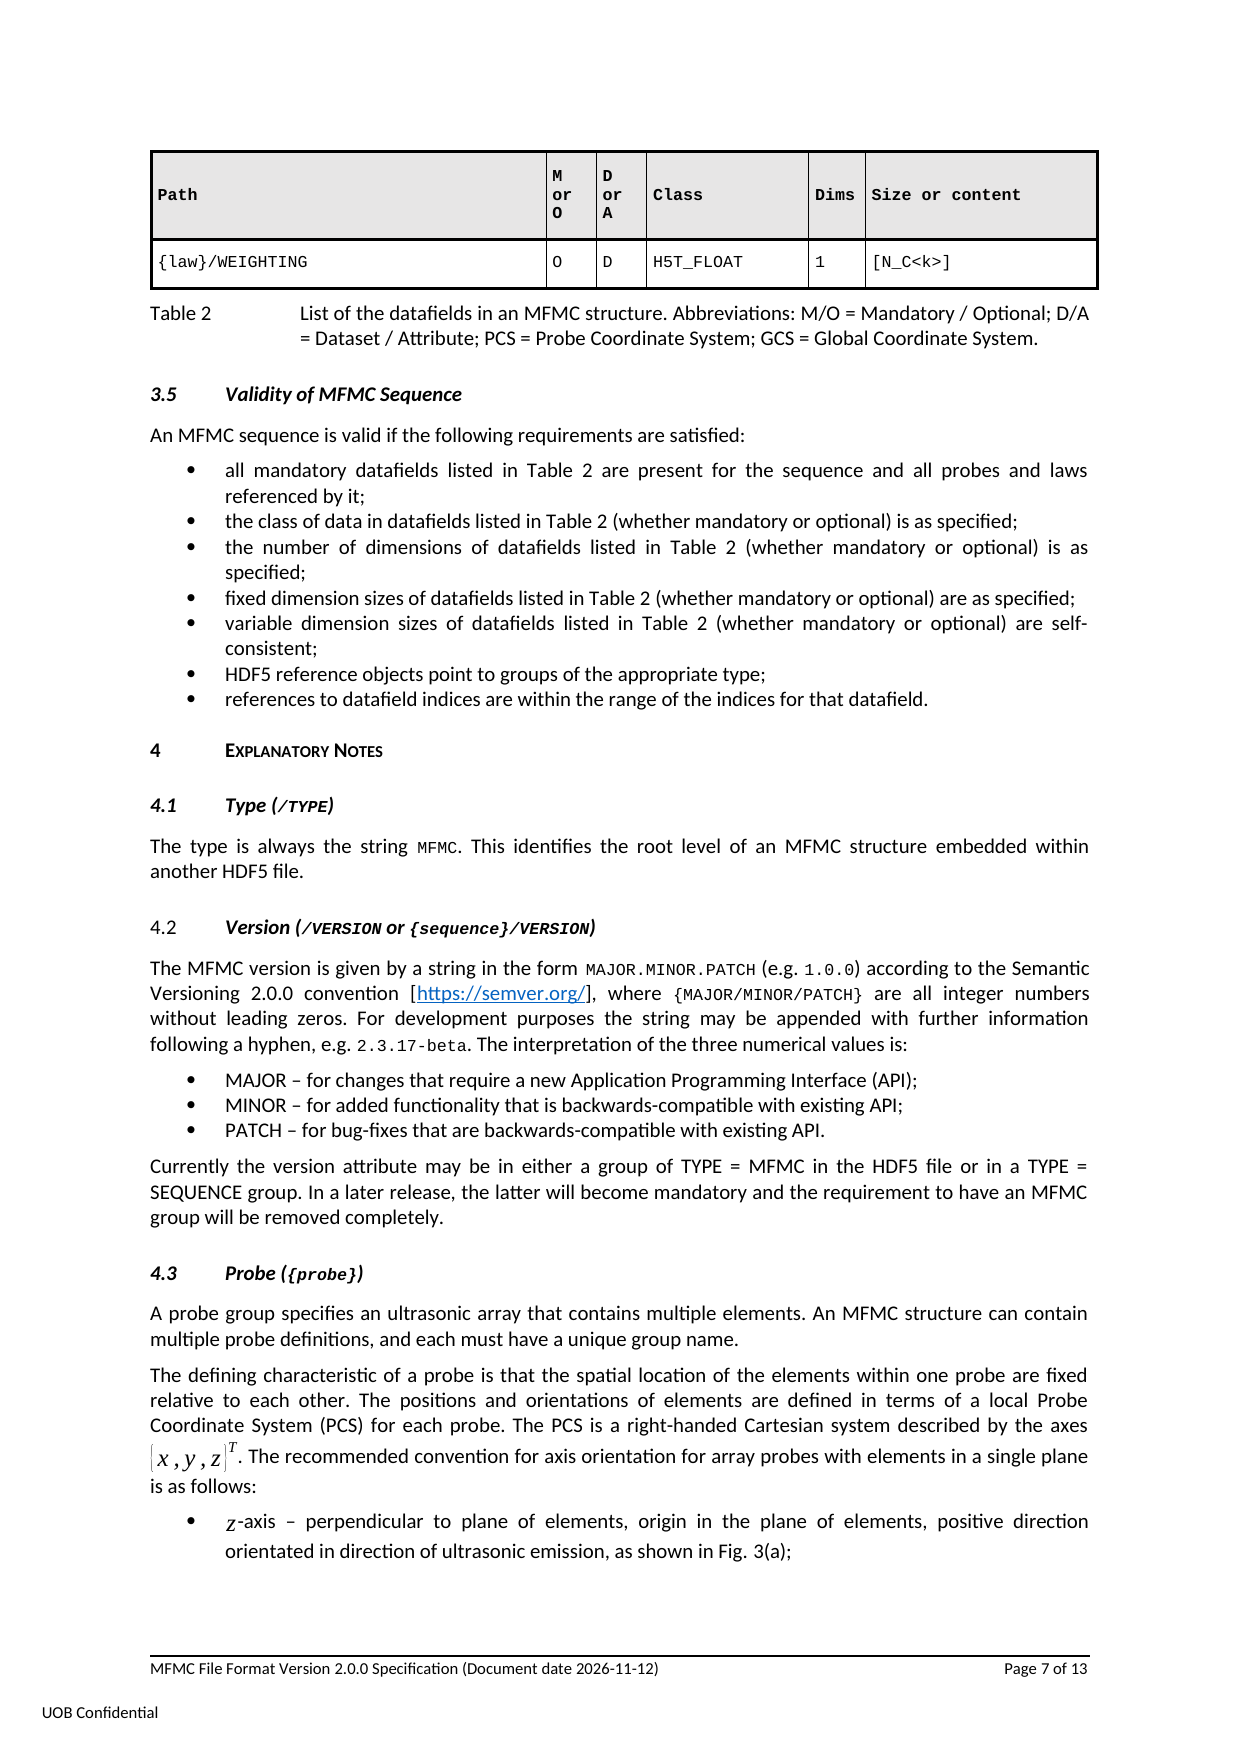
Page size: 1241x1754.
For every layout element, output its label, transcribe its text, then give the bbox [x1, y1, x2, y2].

list fixed dimension sizes of datafields listed in Table 2 (whether mandatory or optional) are as specified; [187, 585, 1090, 610]
table_header Path [153, 153, 546, 238]
subtitle Probe ({probe}) [150, 1240, 1090, 1290]
table_cell H5T_FLOAT [647, 241, 808, 287]
list PATCH – for bug-fixes that are backwards-compatible with existing API. [187, 1118, 1090, 1143]
table_cell [N_C<k>] [866, 241, 1096, 287]
list MINOR – for added functionality that is backwards-compatible with existing API; [187, 1092, 1090, 1118]
table_header D or A [597, 153, 646, 238]
list the class of data in datafields listed in Table 2 (whether mandatory or optional) is as specified; [187, 508, 1090, 534]
list variable dimension sizes of datafields listed in Table 2 (whether mandatory or optional) are self-consistent; [187, 610, 1090, 661]
list references to datafield indices are within the range of the indices for that datafield. [187, 686, 1090, 712]
subtitle Validity of MFMC Sequence [150, 361, 1090, 411]
text A probe group specifies an ultrasonic array that contains multiple elements. An MFMC structure can contain multiple probe definitions, and each must have a unique group name. [150, 1301, 1090, 1351]
text An MFMC sequence is valid if the following requirements are satisfied: [150, 422, 1090, 447]
text The MFMC version is given by a string in the form MAJOR.MINOR.PATCH (e.g. 1.0.0) according to the Semantic Versioning 2.0.0 convention [https://semver.org/], where {MAJOR/MINOR/PATCH} are all integer numbers without leading zeros. For development purposes the string may be appended with further information following a hyphen, e.g. 2.3.17-beta. The interpretation of the three numerical values is: [150, 955, 1090, 1056]
list -axis – perpendicular to plane of elements, origin in the plane of elements, positive direction orientated in direction of ultrasonic emission, as shown in Fig. 3(a); [187, 1509, 1090, 1563]
text Currently the version attribute may be in either a group of TYPE = MFMC in the HDF5 file or in a TYPE = SEQUENCE group. In a later release, the latter will become mandatory and the requirement to have an MFMC group will be removed completely. [150, 1153, 1090, 1230]
table_cell D [597, 241, 646, 287]
subtitle Explanatory Notes [150, 737, 1090, 762]
text The defining characteristic of a probe is that the spatial location of the elements within one probe are fixed relative to each other. The positions and orientations of elements are defined in terms of a local Probe Coordinate System (PCS) for each probe. The PCS is a right-handed Cartesian system described by the axes . The recommended convention for axis orientation for array probes with elements in a single plane is as follows: [150, 1362, 1090, 1498]
list the number of dimensions of datafields listed in Table 2 (whether mandatory or optional) is as specified; [187, 534, 1090, 585]
subtitle Type (/TYPE) [150, 773, 1090, 823]
list HDF5 reference objects point to groups of the appropriate type; [187, 661, 1090, 686]
subtitle Version (/VERSION or {sequence}/VERSION) [150, 894, 1090, 944]
table_cell O [547, 241, 596, 287]
table_header Class [647, 153, 808, 238]
list all mandatory datafields listed in Table 2 are present for the sequence and all probes and laws referenced by it; [187, 458, 1090, 508]
table_header Dims [809, 153, 865, 238]
table_cell 1 [809, 241, 865, 287]
table_cell {law}/WEIGHTING [153, 241, 546, 287]
text The type is always the string MFMC. This identifies the root level of an MFMC structure embedded within another HDF5 file. [150, 833, 1090, 884]
table_header Size or content [866, 153, 1096, 238]
list MAJOR – for changes that require a new Application Programming Interface (API); [187, 1067, 1090, 1092]
text Table 2 List of the datafields in an MFMC structure. Abbreviations: M/O = Mandatory / Optional; D/A = Dataset / Attribute; PCS = Probe Coordinate System; GCS = Global Coordinate System. [150, 300, 1090, 351]
table_header M or O [547, 153, 596, 238]
